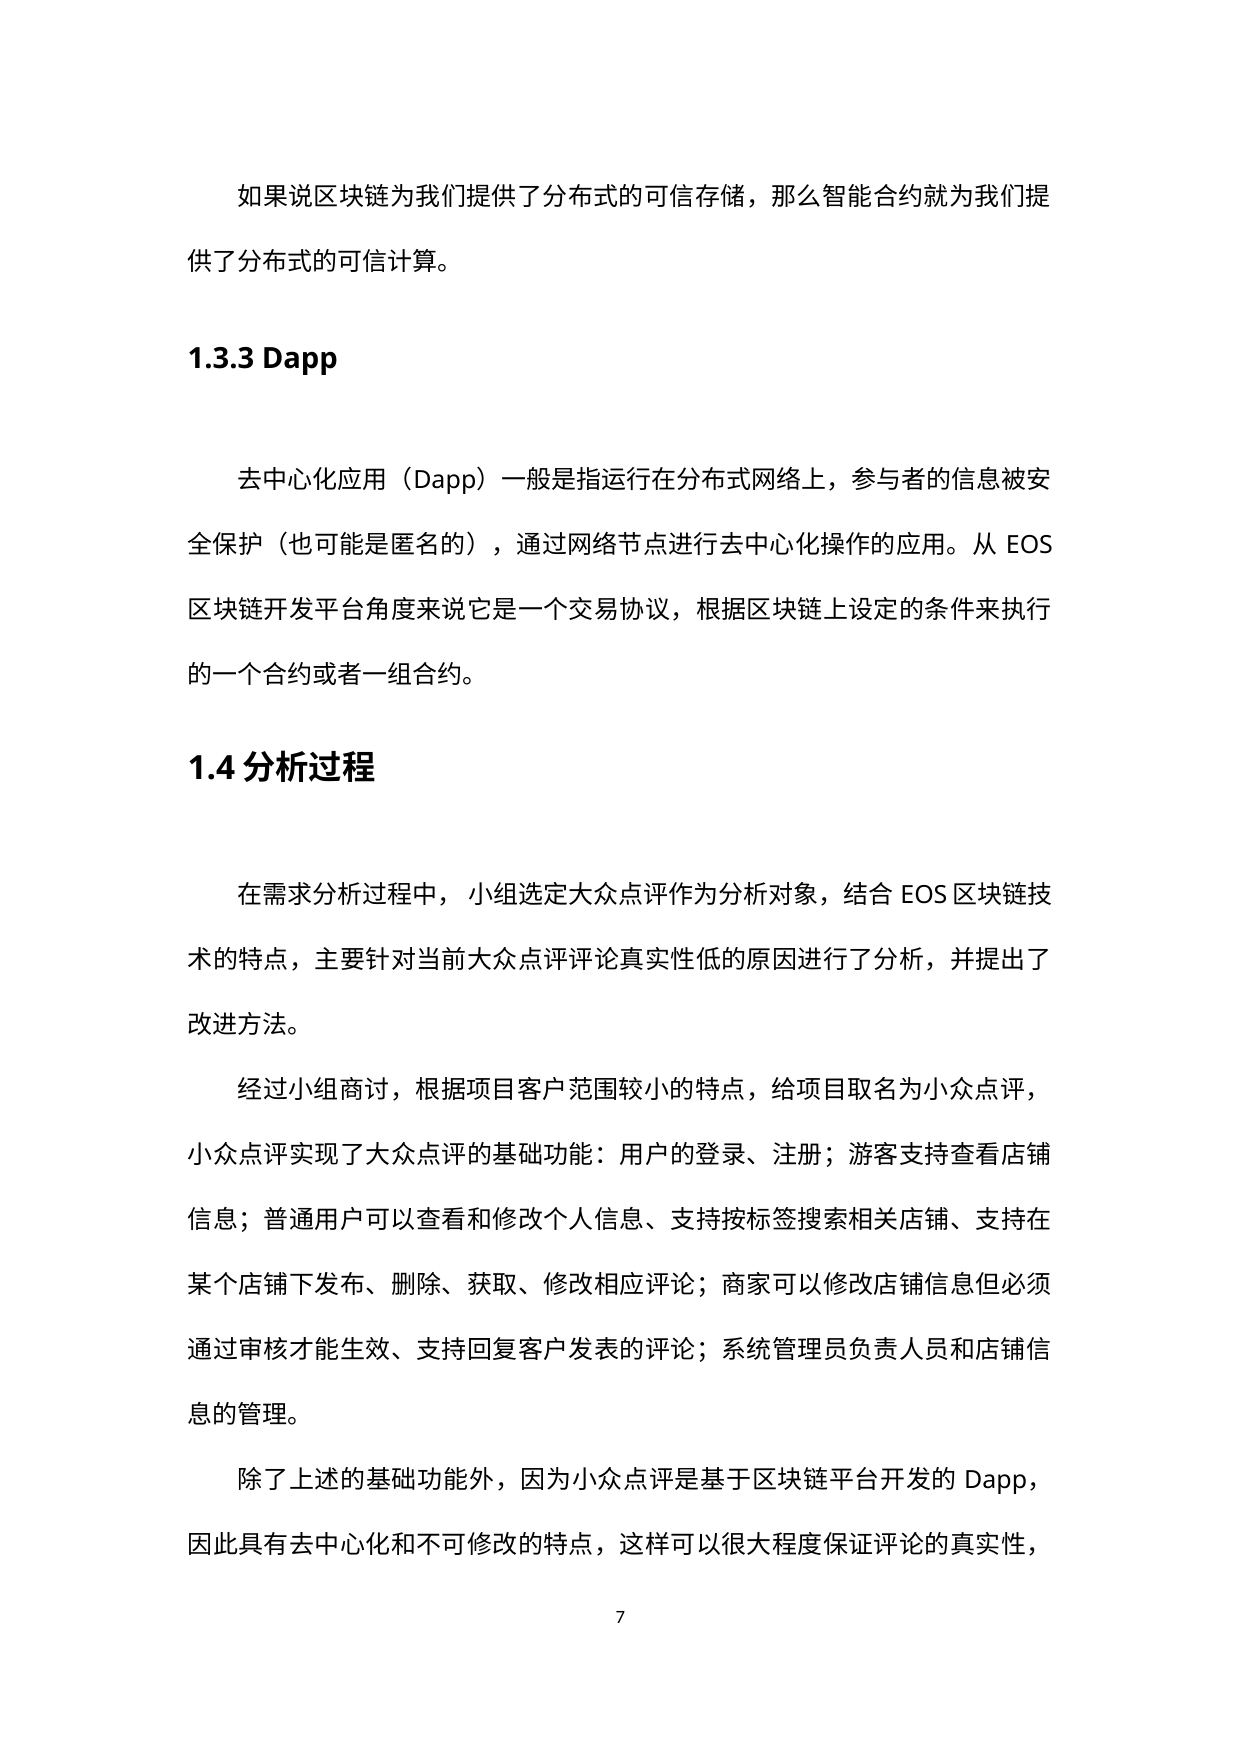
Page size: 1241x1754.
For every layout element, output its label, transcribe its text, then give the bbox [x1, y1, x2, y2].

text 在需求分析过程中， 小组选定大众点评作为分析对象，结合EOS区块链技术的特点，主要针对当前大众点评评论真实性低的原因进行了分析，并提出了改进方法。 [187, 860, 1053, 1055]
text 去中心化应用（Dapp）一般是指运行在分布式网络上，参与者的信息被安全保护（也可能是匿名的），通过网络节点进行去中心化操作的应用。从EOS区块链开发平台角度来说它是一个交易协议，根据区块链上设定的条件来执行的一个合约或者一组合约。 [187, 446, 1053, 706]
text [187, 1445, 1053, 1575]
text 如果说区块链为我们提供了分布式的可信存储，那么智能合约就为我们提供了分布式的可信计算。 [187, 162, 1053, 292]
text 经过小组商讨，根据项目客户范围较小的特点，给项目取名为小众点评，小众点评实现了大众点评的基础功能：用户的登录、注册；游客支持查看店铺信息；普通用户可以查看和修改个人信息、支持按标签搜索相关店铺、支持在某个店铺下发布、删除、获取、修改相应评论；商家可以修改店铺信息但必须通过审核才能生效、支持回复客户发表的评论；系统管理员负责人员和店铺信息的管理。 [187, 1055, 1053, 1445]
subtitle 1.3.3 Dapp [187, 324, 1053, 389]
subtitle 1.4分析过程 [187, 733, 1053, 798]
